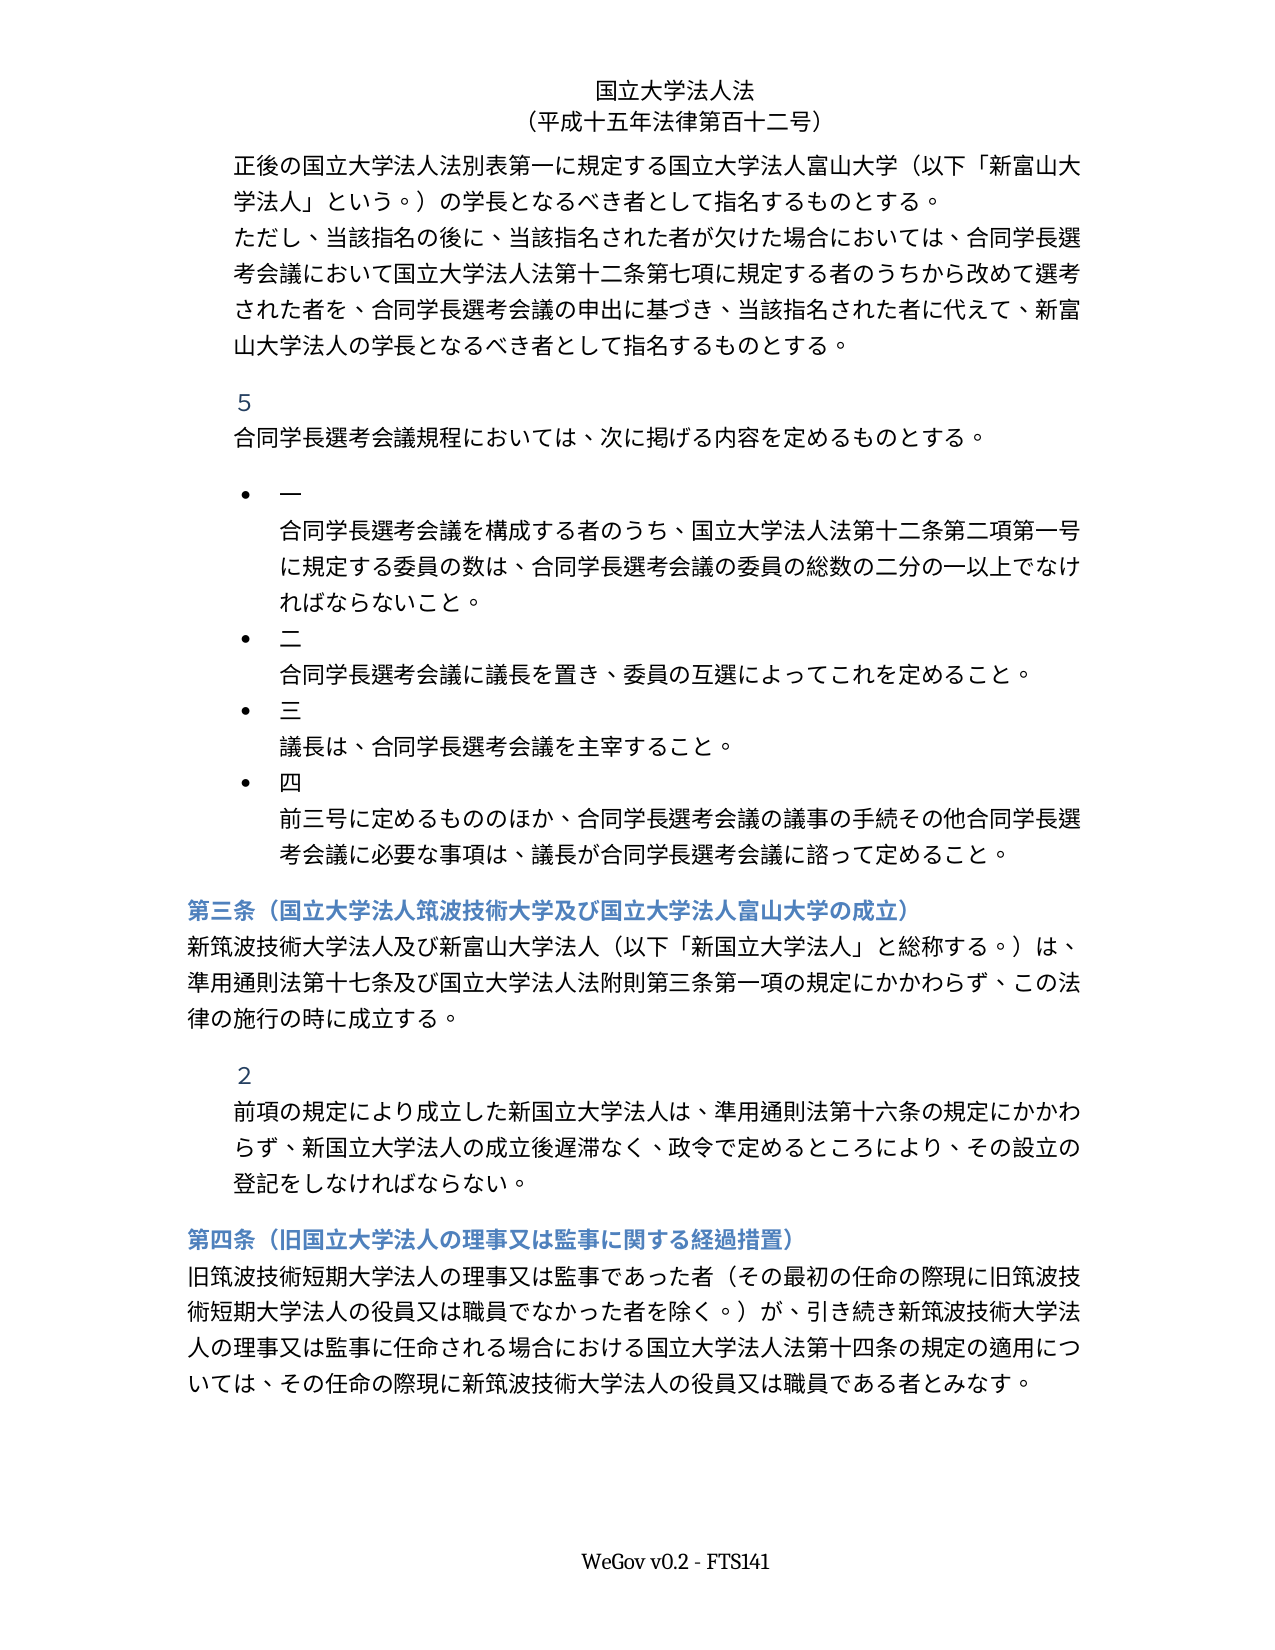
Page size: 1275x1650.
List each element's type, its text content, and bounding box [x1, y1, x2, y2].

text 前項の規定により成立した新国立大学法人は、準用通則法第十六条の規定にかかわらず、新国立大学法人の成立後遅滞なく、政令で定めるところにより、その設立の登記をしなければならない。 [233, 1096, 1087, 1199]
subtitle 第四条（旧国立大学法人の理事又は監事に関する経過措置） [187, 1224, 1087, 1256]
list 一 合同学長選考会議を構成する者のうち、国立大学法人法第十二条第二項第一号に規定する委員の数は、合同学長選考会議の委員の総数の二分の一以上でなければならないこと。 [242, 479, 1087, 618]
list 二 合同学長選考会議に議長を置き、委員の互選によってこれを定めること。 [242, 623, 1087, 690]
list 四 前三号に定めるもののほか、合同学長選考会議の議事の手続その他合同学長選考会議に必要な事項は、議長が合同学長選考会議に諮って定めること。 [242, 767, 1087, 870]
subtitle ５ [233, 386, 1087, 418]
text 合同学長選考会議規程においては、次に掲げる内容を定めるものとする。 [233, 422, 1087, 454]
subtitle ２ [233, 1060, 1087, 1091]
subtitle 第三条（国立大学法人筑波技術大学及び国立大学法人富山大学の成立） [187, 895, 1087, 927]
text 新筑波技術大学法人及び新富山大学法人（以下「新国立大学法人」と総称する。）は、準用通則法第十七条及び国立大学法人法附則第三条第一項の規定にかかわらず、この法律の施行の時に成立する。 [187, 931, 1087, 1034]
text 旧筑波技術短期大学法人の理事又は監事であった者（その最初の任命の際現に旧筑波技術短期大学法人の役員又は職員でなかった者を除く。）が、引き続き新筑波技術大学法人の理事又は監事に任命される場合における国立大学法人法第十四条の規定の適用については、その任命の際現に新筑波技術大学法人の役員又は職員である者とみなす。 [187, 1260, 1087, 1399]
list 三 議長は、合同学長選考会議を主宰すること。 [242, 695, 1087, 762]
